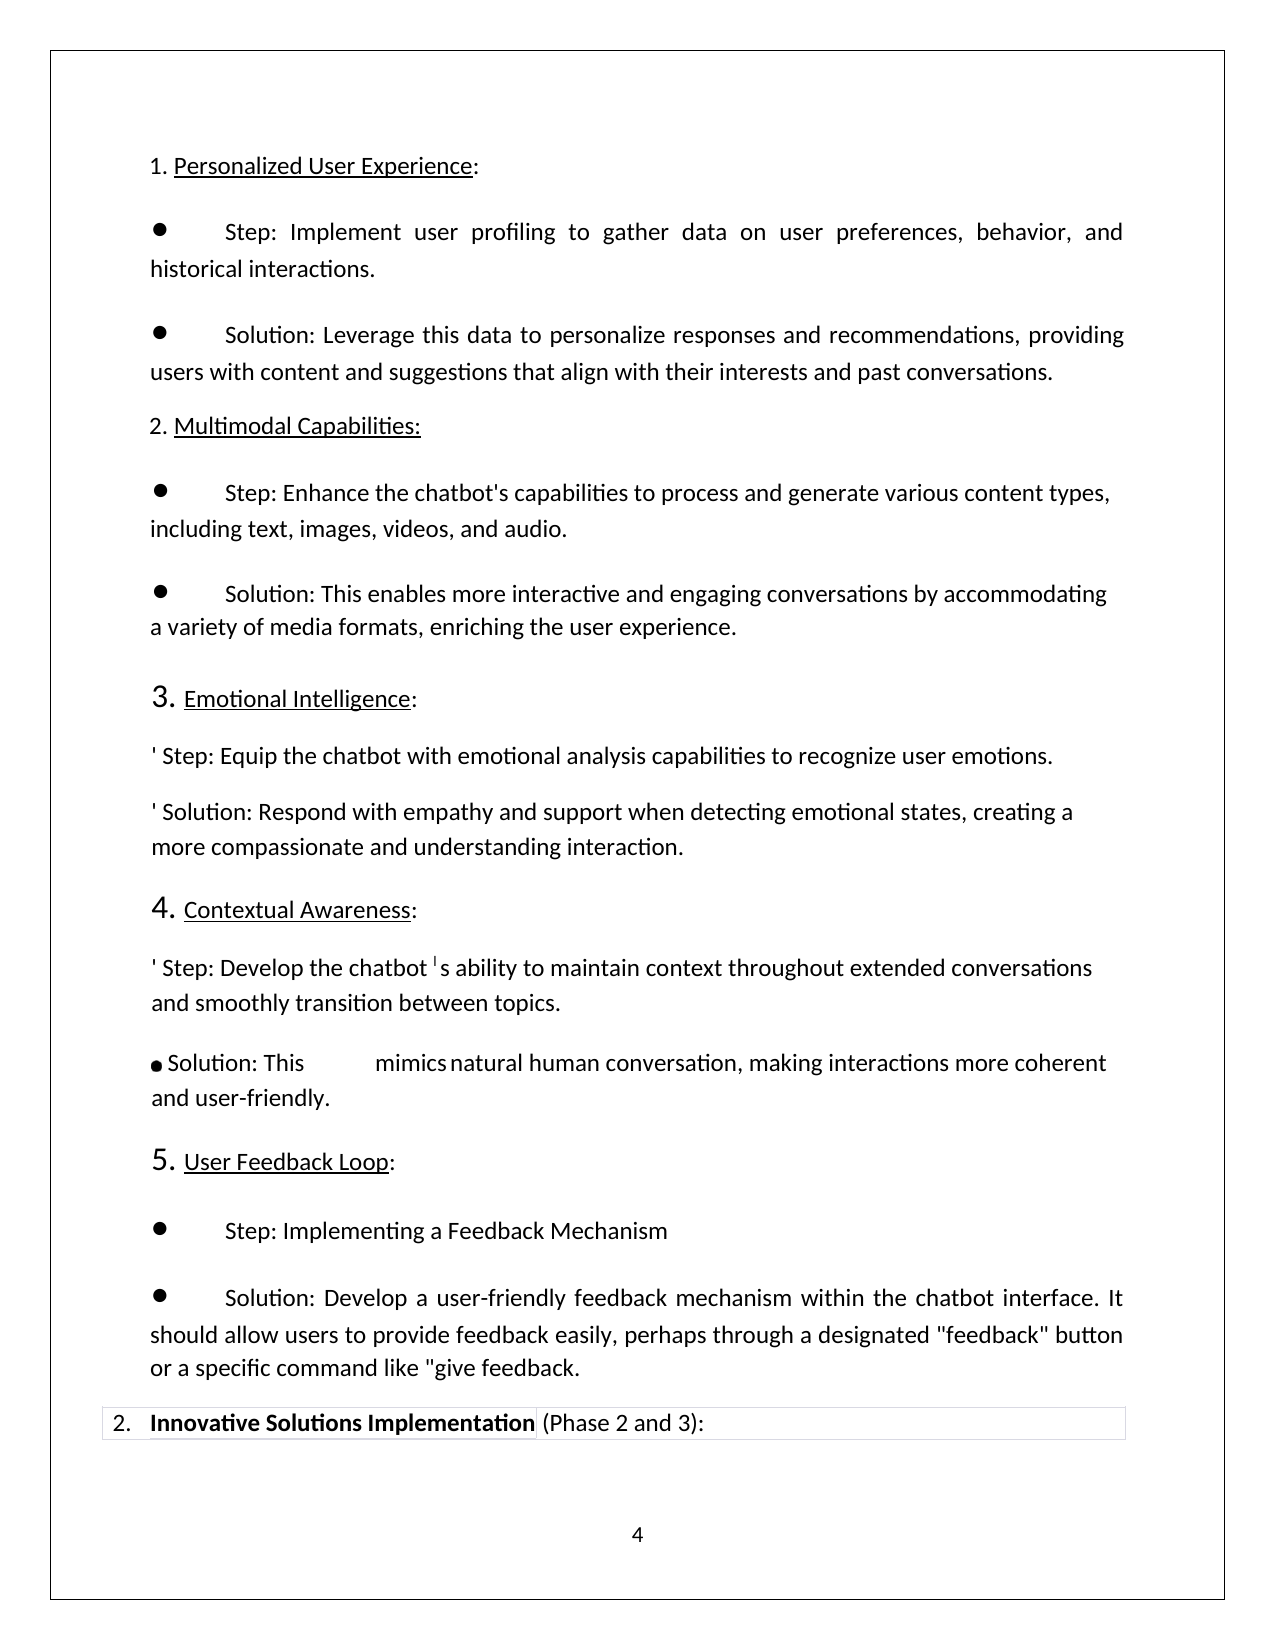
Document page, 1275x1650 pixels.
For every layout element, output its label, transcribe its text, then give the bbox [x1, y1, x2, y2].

list Step: Implement user profiling to gather data on user preferences, behavior, and historical interactions. [150, 204, 1125, 284]
list Step: Enhance the chatbot's capabilities to process and generate various content types, including text, images, videos, and audio. [150, 465, 1125, 544]
list Contextual Awareness: [151, 887, 1125, 927]
text ' Solution: Respond with empathy and support when detecting emotional states, creating a more compassionate and understanding interaction. [151, 796, 1125, 861]
text ' Step: Equip the chatbot with emotional analysis capabilities to recognize user emotions. [151, 740, 1125, 770]
text 2. Multimodal Capabilities: [149, 410, 1125, 441]
list Solution: This enables more interactive and engaging conversations by accommodating a variety of media formats, enriching the user experience. [150, 568, 1125, 641]
text ' Step: Develop the chatbot l s ability to maintain context throughout extended conversations and smoothly transition between topics. [151, 952, 1125, 1017]
list Emotional Intelligence: [151, 675, 1125, 715]
list Solution: Develop a user-friendly feedback mechanism within the chatbot interface. It should allow users to provide feedback easily, perhaps through a designated "feedback" button or a specific command like "give feedback. [150, 1270, 1125, 1383]
text Solution: This mimics natural human conversation, making interactions more coherent and user-friendly. [151, 1047, 1125, 1113]
picture [151, 1060, 162, 1072]
text 1. Personalized User Experience: [149, 150, 1125, 181]
list Innovative Solutions Implementation (Phase 2 and 3): [103, 1408, 536, 1439]
list Step: Implementing a Feedback Mechanism [150, 1203, 1125, 1249]
list Solution: Leverage this data to personalize responses and recommendations, providing users with content and suggestions that align with their interests and past conversations. [150, 307, 1125, 387]
list Innovative Solutions Implementation (Phase 2 and 3): [537, 1408, 1125, 1439]
list User Feedback Loop: [151, 1138, 1125, 1179]
